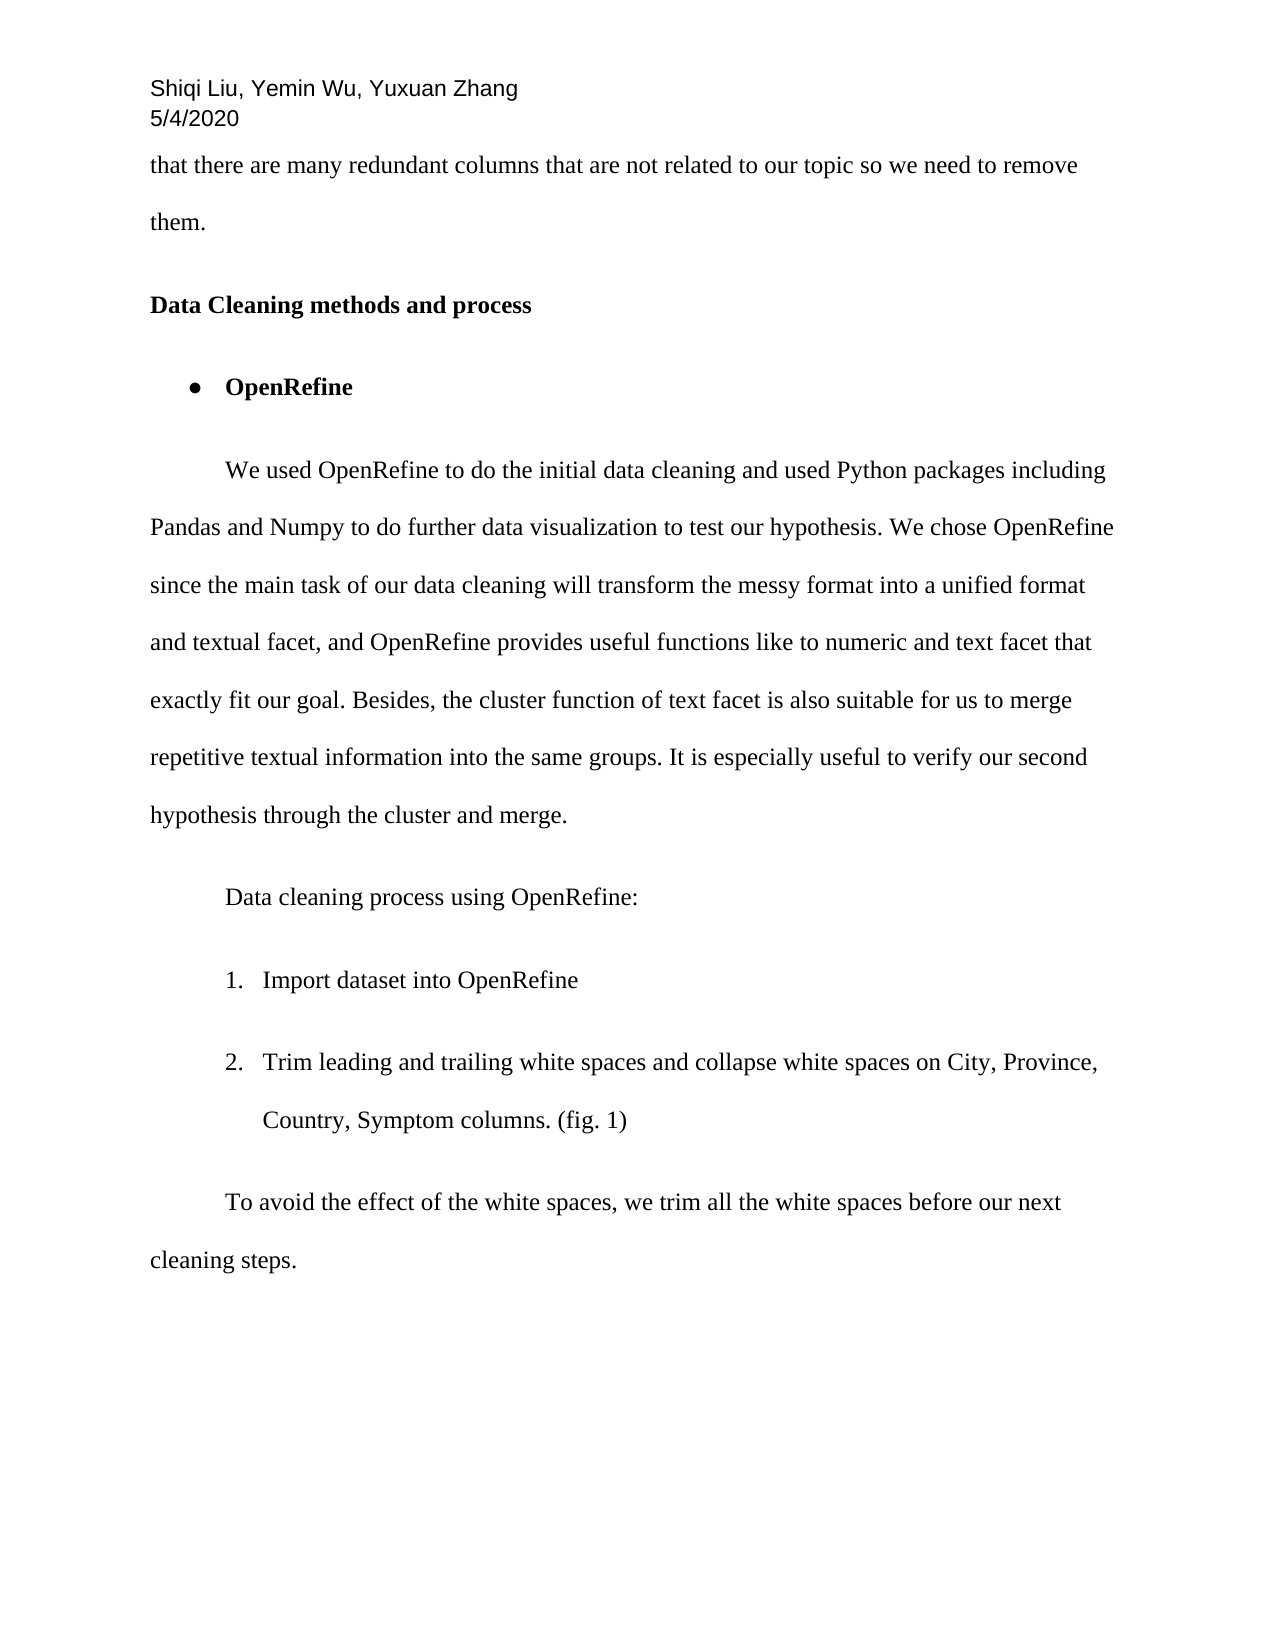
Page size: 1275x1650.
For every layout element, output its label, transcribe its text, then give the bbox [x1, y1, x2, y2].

text Data Cleaning methods and process​ [150, 290, 1125, 319]
list OpenRefine [187, 372, 1125, 401]
text 1. Import dataset into OpenRefine [225, 965, 1125, 994]
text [150, 150, 1125, 236]
text 2. Trim leading and trailing white spaces and collapse white spaces on City, Province, Country, Symptom columns. (fig. 1) [225, 1047, 1125, 1134]
text To avoid the effect of the white spaces, we trim all the white spaces before our next cleaning steps. [150, 1187, 1125, 1274]
text Data cleaning process using OpenRefine: [150, 882, 1125, 911]
text We used OpenRefine to do the initial data cleaning and used Python packages including Pandas and Numpy to do further data visualization to test our hypothesis. We chose OpenRefine since the main task of our data cleaning will transform the messy format into a unified format and textual facet, and OpenRefine provides useful functions like to numeric and text facet that exactly fit our goal. Besides, the cluster function of text facet is also suitable for us to merge repetitive textual information into the same groups. It is especially useful to verify our second hypothesis through the cluster and merge. [150, 455, 1125, 829]
